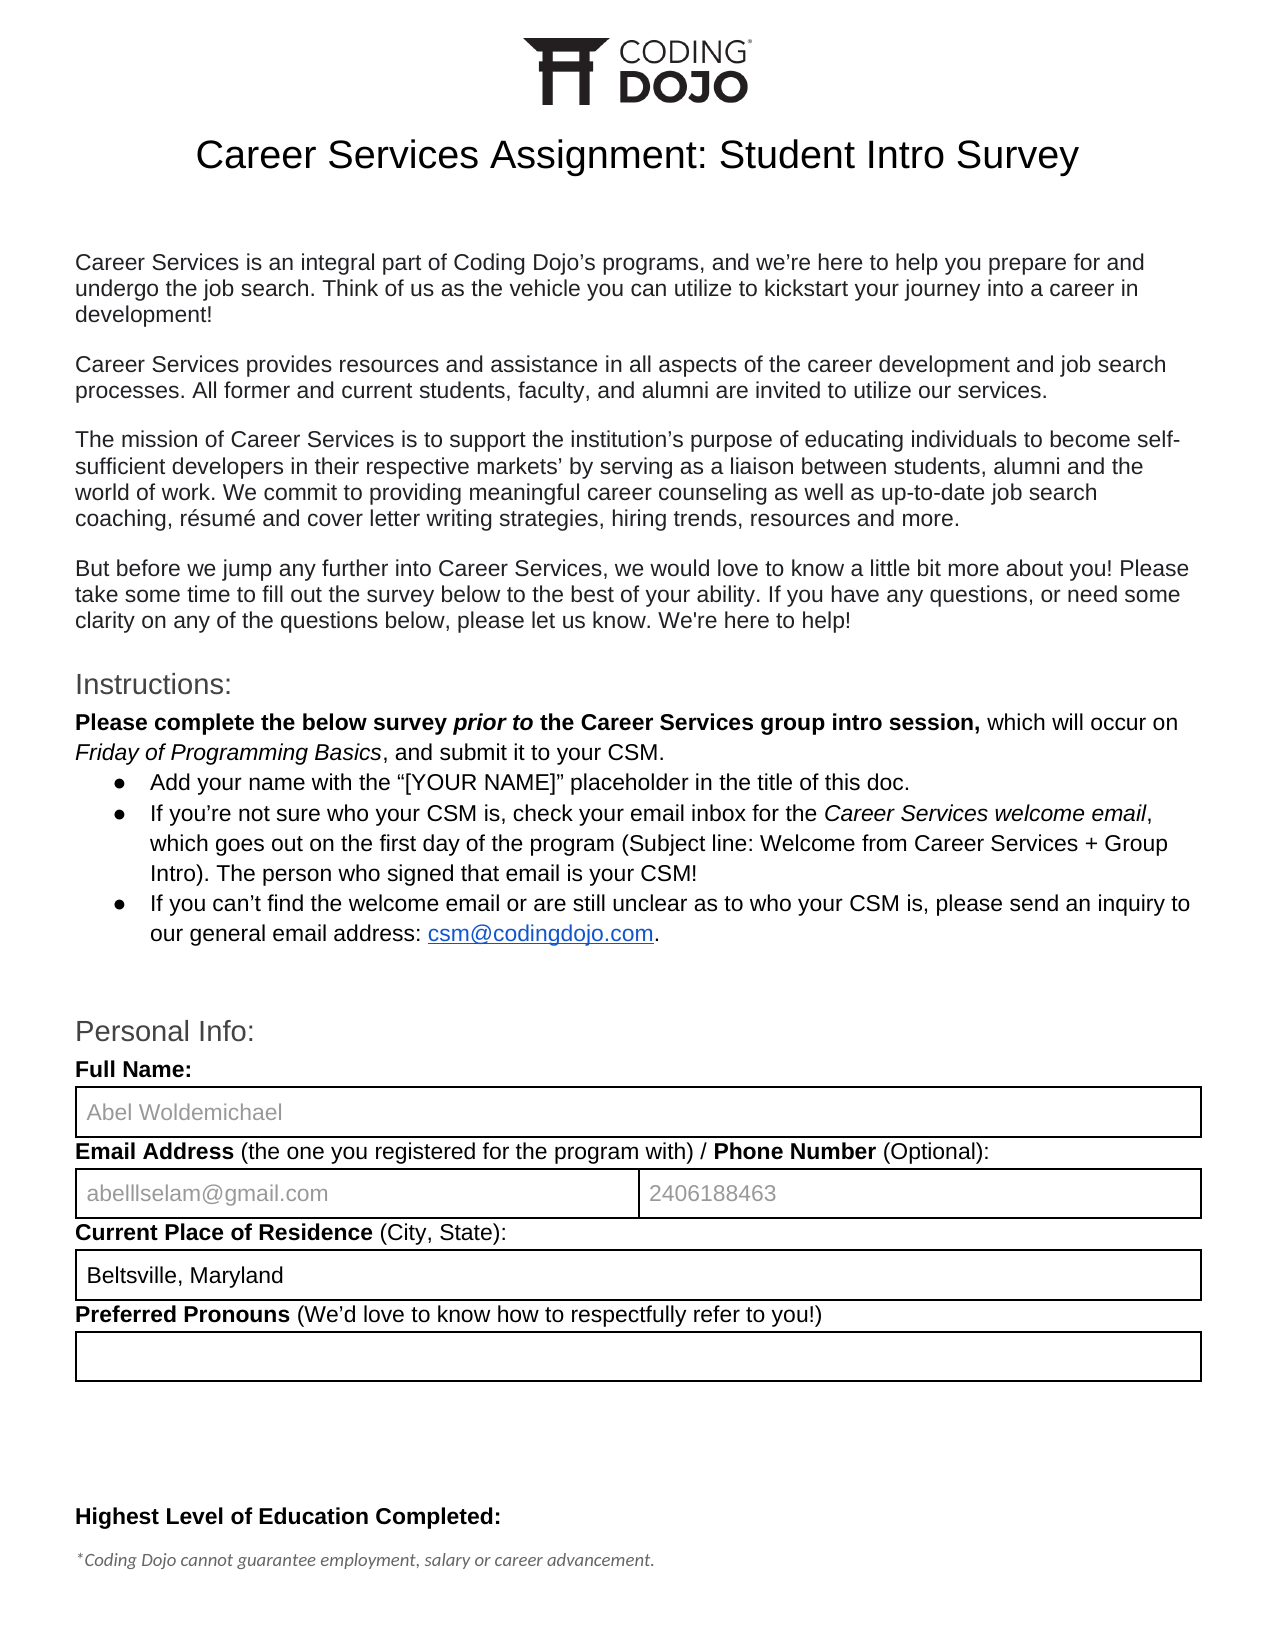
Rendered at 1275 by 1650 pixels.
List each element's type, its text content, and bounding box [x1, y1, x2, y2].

subtitle Instructions: [75, 667, 1200, 701]
text But before we jump any further into Career Services, we would love to know a little bit more about you! Please take some time to fill out the survey below to the best of your ability. If you have any questions, or need some clarity on any of the questions below, please let us know. We're here to help! [75, 555, 1200, 634]
text Current Place of Residence (City, State): [75, 1219, 1200, 1246]
text Career Services is an integral part of Coding Dojo’s programs, and we’re here to help you prepare for and undergo the job search. Think of us as the vehicle you can utilize to kickstart your journey into a career in development! [75, 249, 1200, 328]
text The mission of Career Services is to support the institution’s purpose of educating individuals to become self-sufficient developers in their respective markets’ by serving as a liaison between students, alumni and the world of work. We commit to providing meaningful career counseling as well as up-to-date job search coaching, résumé and cover letter writing strategies, hiring trends, resources and more. [75, 426, 1200, 532]
subtitle Personal Info: [75, 1014, 1200, 1048]
text Email Address (the one you registered for the program with) / Phone Number (Optional): [75, 1138, 1200, 1164]
table_header abelllselam@gmail.com [77, 1170, 638, 1217]
text Highest Level of Education Completed: [75, 1503, 1200, 1529]
list Add your name with the “[YOUR NAME]” placeholder in the title of this doc. [112, 769, 1200, 796]
subtitle Career Services Assignment: Student Intro Survey [75, 131, 1200, 177]
picture [522, 37, 753, 106]
table_header 2406188463 [640, 1170, 1200, 1217]
list If you’re not sure who your CSM is, check your email inbox for the Career Services welcome email, which goes out on the first day of the program (Subject line: Welcome from Career Services + Group Intro). The person who signed that email is your CSM! [112, 799, 1200, 886]
text Career Services provides resources and assistance in all aspects of the career development and job search processes. All former and current students, faculty, and alumni are invited to utilize our services. [75, 351, 1200, 403]
table_header [77, 1333, 1200, 1380]
table_header Abel Woldemichael [77, 1088, 1200, 1136]
text Please complete the below survey prior to the Career Services group intro session, which will occur on Friday of Programming Basics, and submit it to your CSM. [75, 709, 1200, 766]
text Preferred Pronouns (We’d love to know how to respectfully refer to you!) [75, 1301, 1200, 1327]
text Full Name: [75, 1056, 1200, 1082]
list If you can’t find the welcome email or are still unclear as to who your CSM is, please send an inquiry to our general email address: csm@codingdojo.com. [112, 890, 1200, 947]
table_header Beltsville, Maryland [77, 1251, 1200, 1299]
